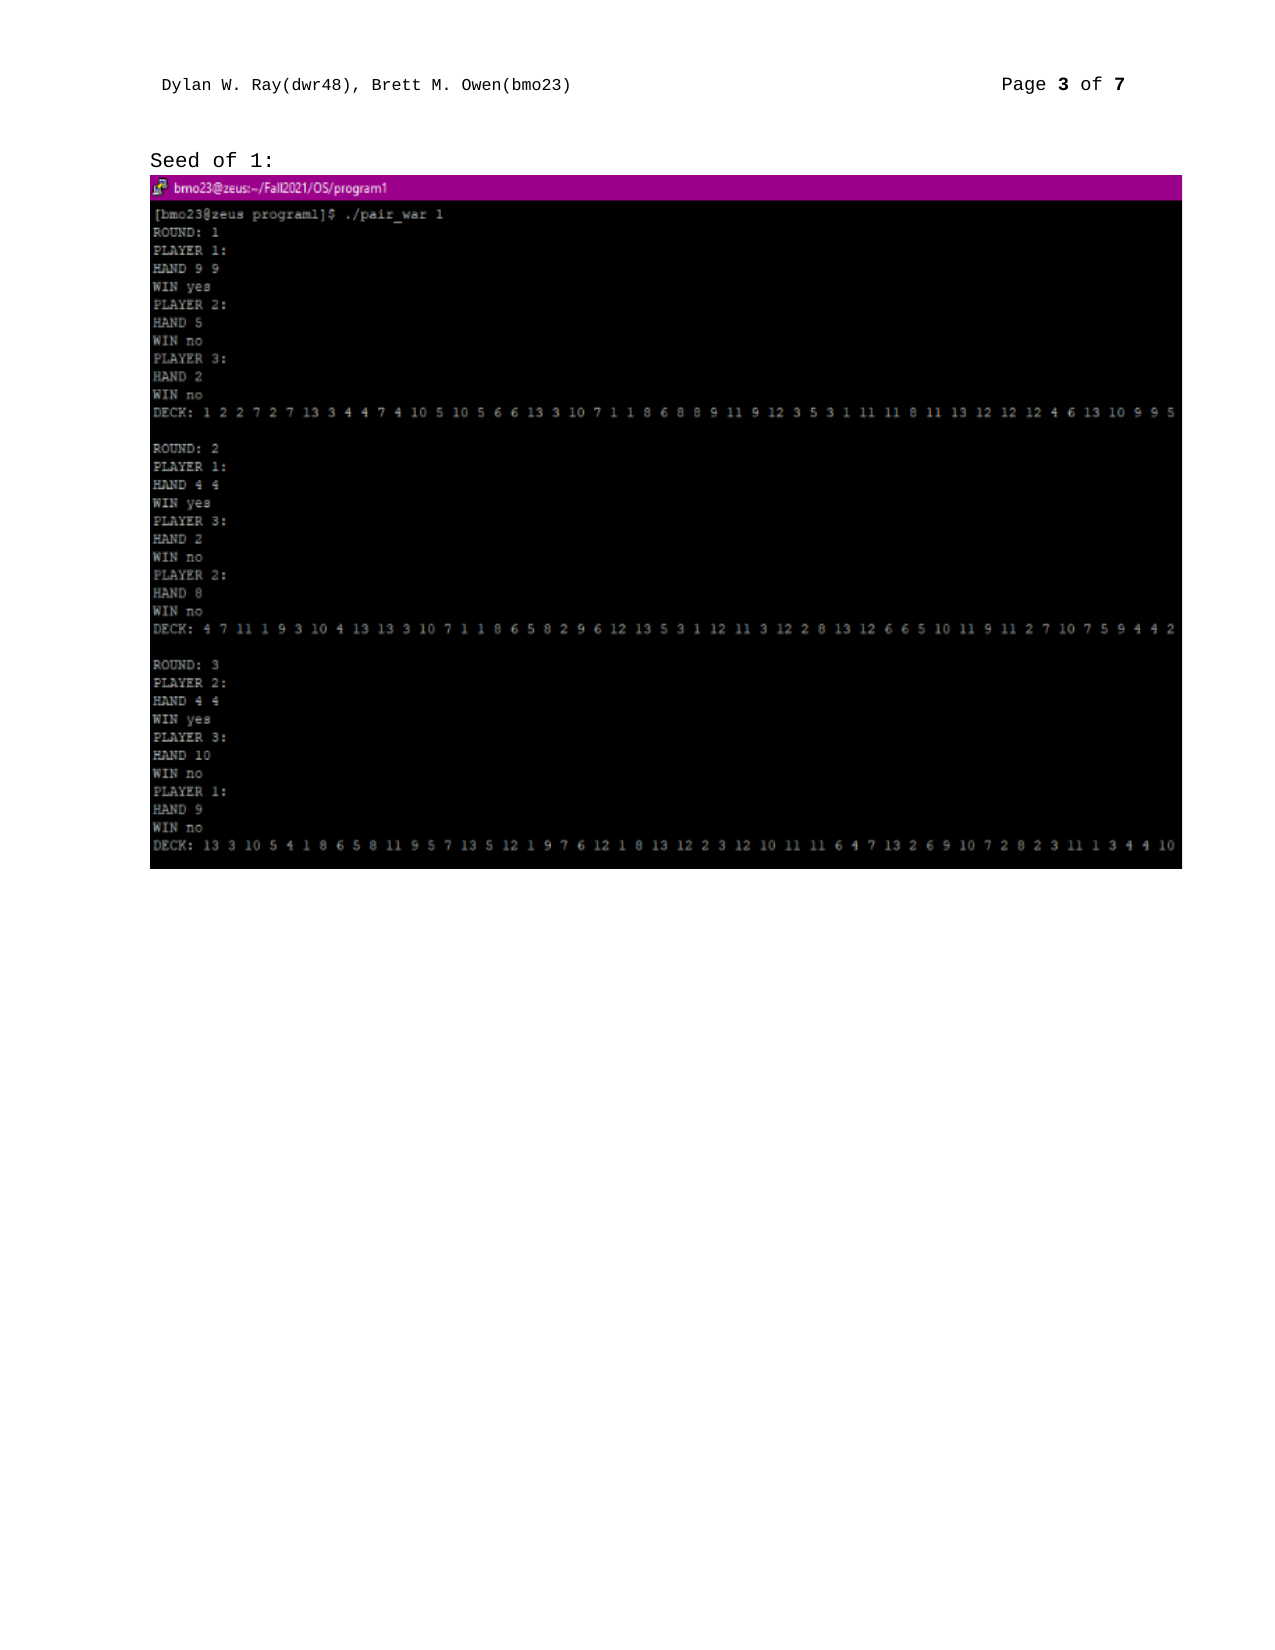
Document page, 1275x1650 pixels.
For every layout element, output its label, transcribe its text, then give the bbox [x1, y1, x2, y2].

text Seed of 1: [150, 150, 1125, 175]
picture [150, 175, 1183, 869]
